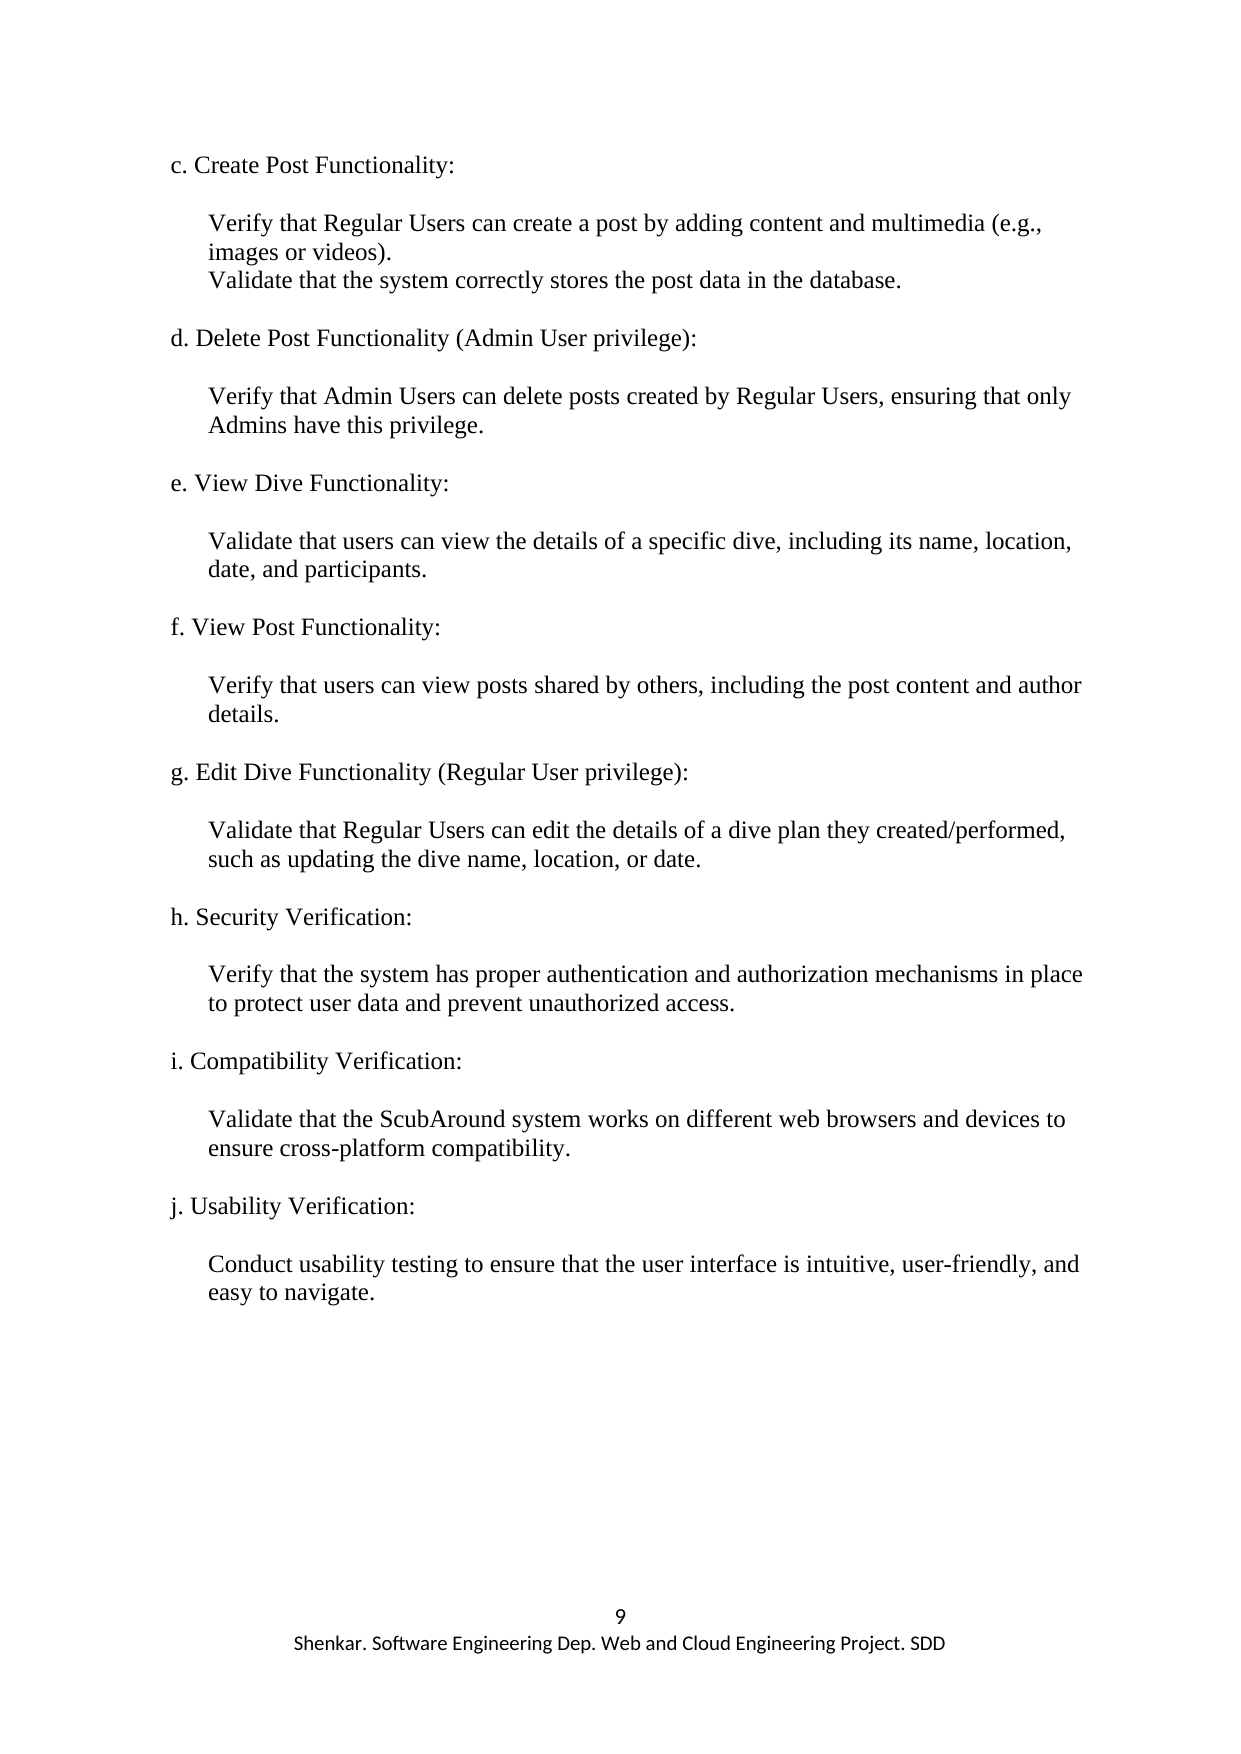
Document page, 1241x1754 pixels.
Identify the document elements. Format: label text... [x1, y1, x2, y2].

text g. Edit Dive Functionality (Regular User privilege): [170, 757, 1107, 786]
text c. Create Post Functionality: [170, 150, 1107, 179]
text i. Compatibility Verification: [170, 1046, 1107, 1075]
text e. View Dive Functionality: [170, 468, 1107, 497]
text Validate that users can view the details of a specific dive, including its name, location, date, and participants. [208, 526, 1107, 583]
text Verify that Admin Users can delete posts created by Regular Users, ensuring that only Admins have this privilege. [208, 381, 1107, 439]
text Verify that the system has proper authentication and authorization mechanisms in place to protect user data and prevent unauthorized access. [208, 959, 1107, 1017]
text f. View Post Functionality: [170, 612, 1107, 641]
text Validate that the ScubAround system works on different web browsers and devices to ensure cross-platform compatibility. [208, 1104, 1107, 1162]
text Verify that users can view posts shared by others, including the post content and author details. [208, 670, 1107, 728]
text j. Usability Verification: [170, 1191, 1107, 1219]
text h. Security Verification: [170, 902, 1107, 930]
text d. Delete Post Functionality (Admin User privilege): [170, 323, 1107, 352]
text Verify that Regular Users can create a post by adding content and multimedia (e.g., images or videos). Validate that the system correctly stores the post data in the database. [208, 208, 1107, 294]
text Conduct usability testing to ensure that the user interface is intuitive, user-friendly, and easy to navigate. [208, 1249, 1107, 1306]
text Validate that Regular Users can edit the details of a dive plan they created/performed, such as updating the dive name, location, or date. [208, 815, 1107, 872]
